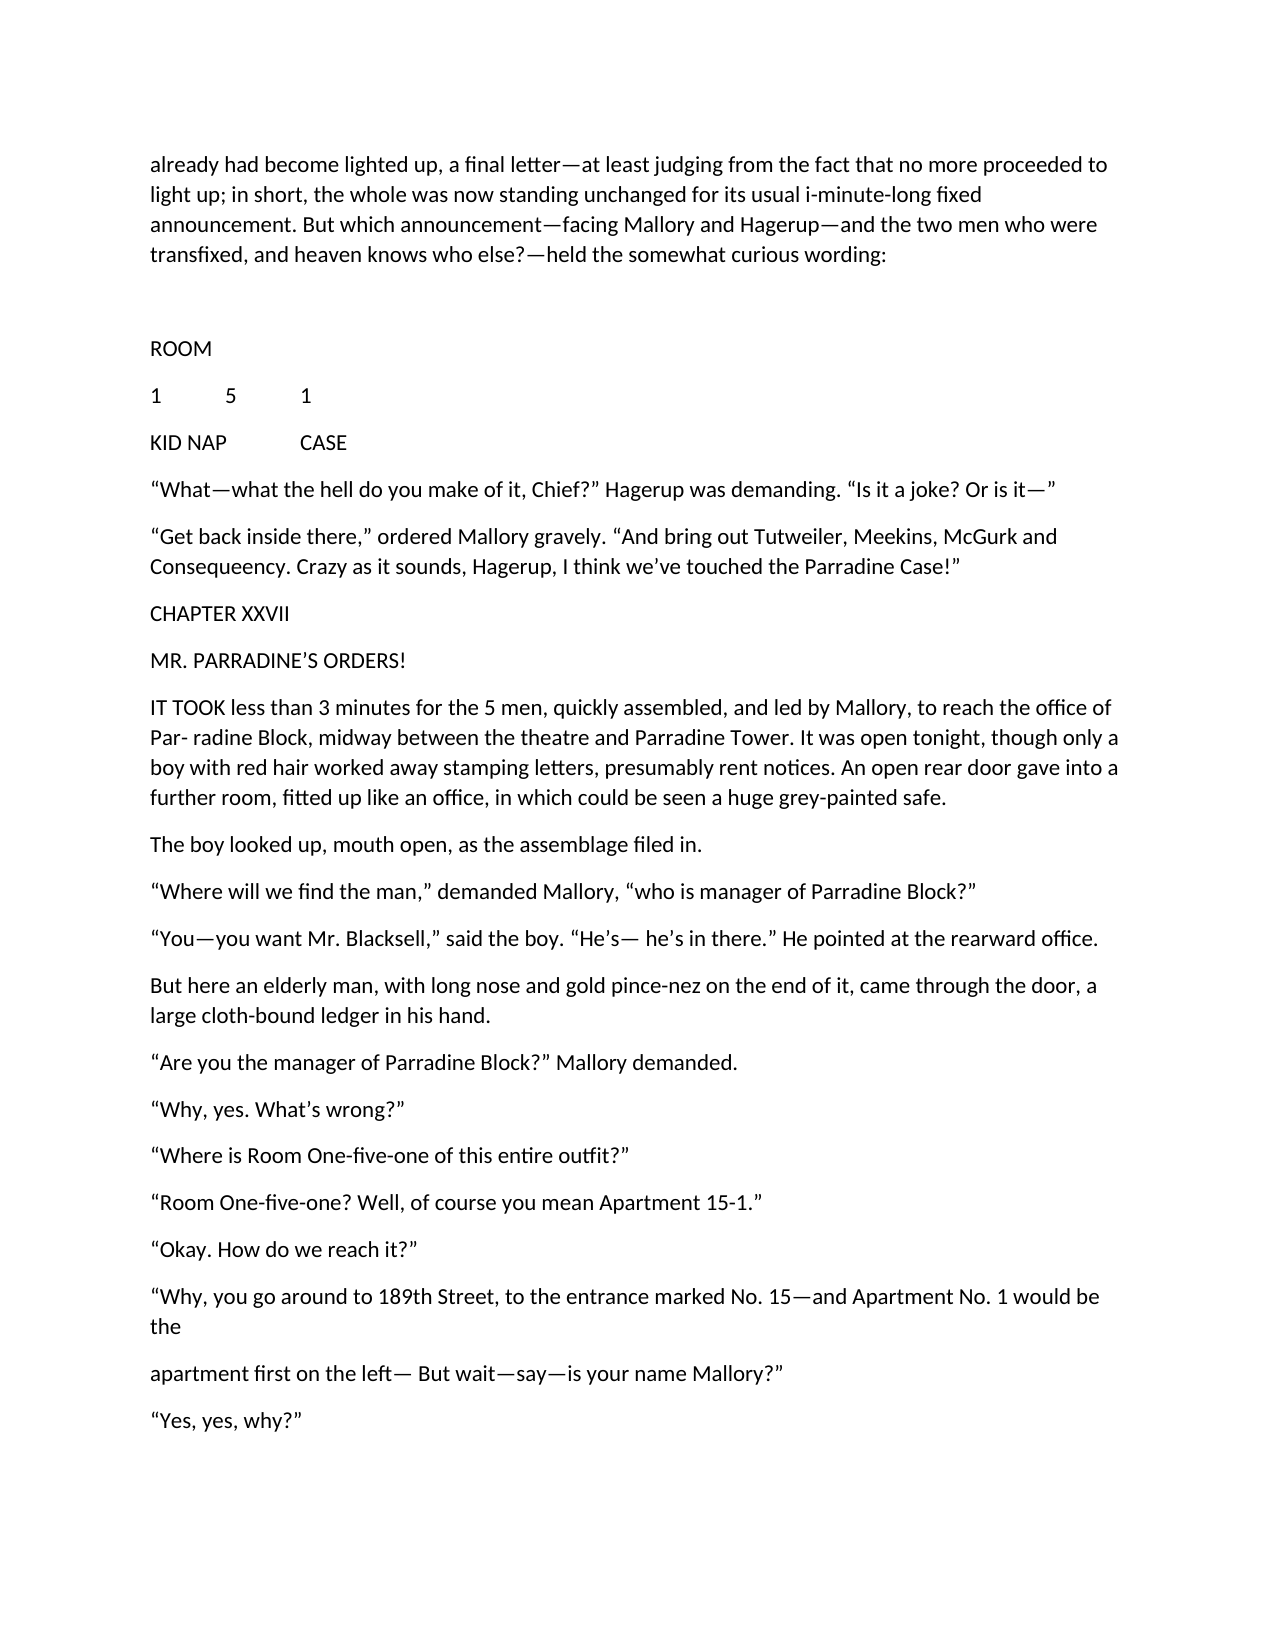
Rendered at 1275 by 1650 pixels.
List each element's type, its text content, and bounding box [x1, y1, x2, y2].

text 1 5 1 [150, 381, 1125, 409]
text “Why, you go around to 189th Street, to the entrance marked No. 15—and Apartment No. 1 would be the [150, 1282, 1125, 1341]
text “Where will we find the man,” demanded Mallory, “who is manager of Parradine Block?” [150, 877, 1125, 905]
text CHAPTER XXVII [150, 599, 1125, 627]
text “Yes, yes, why?” [150, 1406, 1125, 1434]
text “Get back inside there,” ordered Mallory gravely. “And bring out Tutweiler, Meekins, McGurk and Consequeency. Crazy as it sounds, Hagerup, I think we’ve touched the Parradine Case!” [150, 522, 1125, 580]
text KID NAP CASE [150, 428, 1125, 456]
text IT TOOK less than 3 minutes for the 5 men, quickly assembled, and led by Mallory, to reach the office of Par- radine Block, midway between the theatre and Parradine Tower. It was open tonight, though only a boy with red hair worked away stamping letters, presumably rent notices. An open rear door gave into a further room, fitted up like an office, in which could be seen a huge grey-painted safe. [150, 693, 1125, 811]
text The boy looked up, mouth open, as the assemblage filed in. [150, 830, 1125, 858]
text ROOM [150, 334, 1125, 362]
text “You—you want Mr. Blacksell,” said the boy. “He’s— he’s in there.” He pointed at the rearward office. [150, 924, 1125, 952]
text “Where is Room One-five-one of this entire outfit?” [150, 1142, 1125, 1170]
text “Okay. How do we reach it?” [150, 1235, 1125, 1263]
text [150, 150, 1125, 269]
text “What—what the hell do you make of it, Chief?” Hagerup was demanding. “Is it a joke? Or is it—” [150, 475, 1125, 503]
text MR. PARRADINE’S ORDERS! [150, 646, 1125, 674]
text “Room One-five-one? Well, of course you mean Apartment 15-1.” [150, 1188, 1125, 1217]
text apartment first on the left— But wait—say—is your name Mallory?” [150, 1359, 1125, 1387]
text “Are you the manager of Parradine Block?” Mallory demanded. [150, 1048, 1125, 1076]
text But here an elderly man, with long nose and gold pince-nez on the end of it, came through the door, a large cloth-bound ledger in his hand. [150, 971, 1125, 1029]
text “Why, yes. What’s wrong?” [150, 1095, 1125, 1123]
